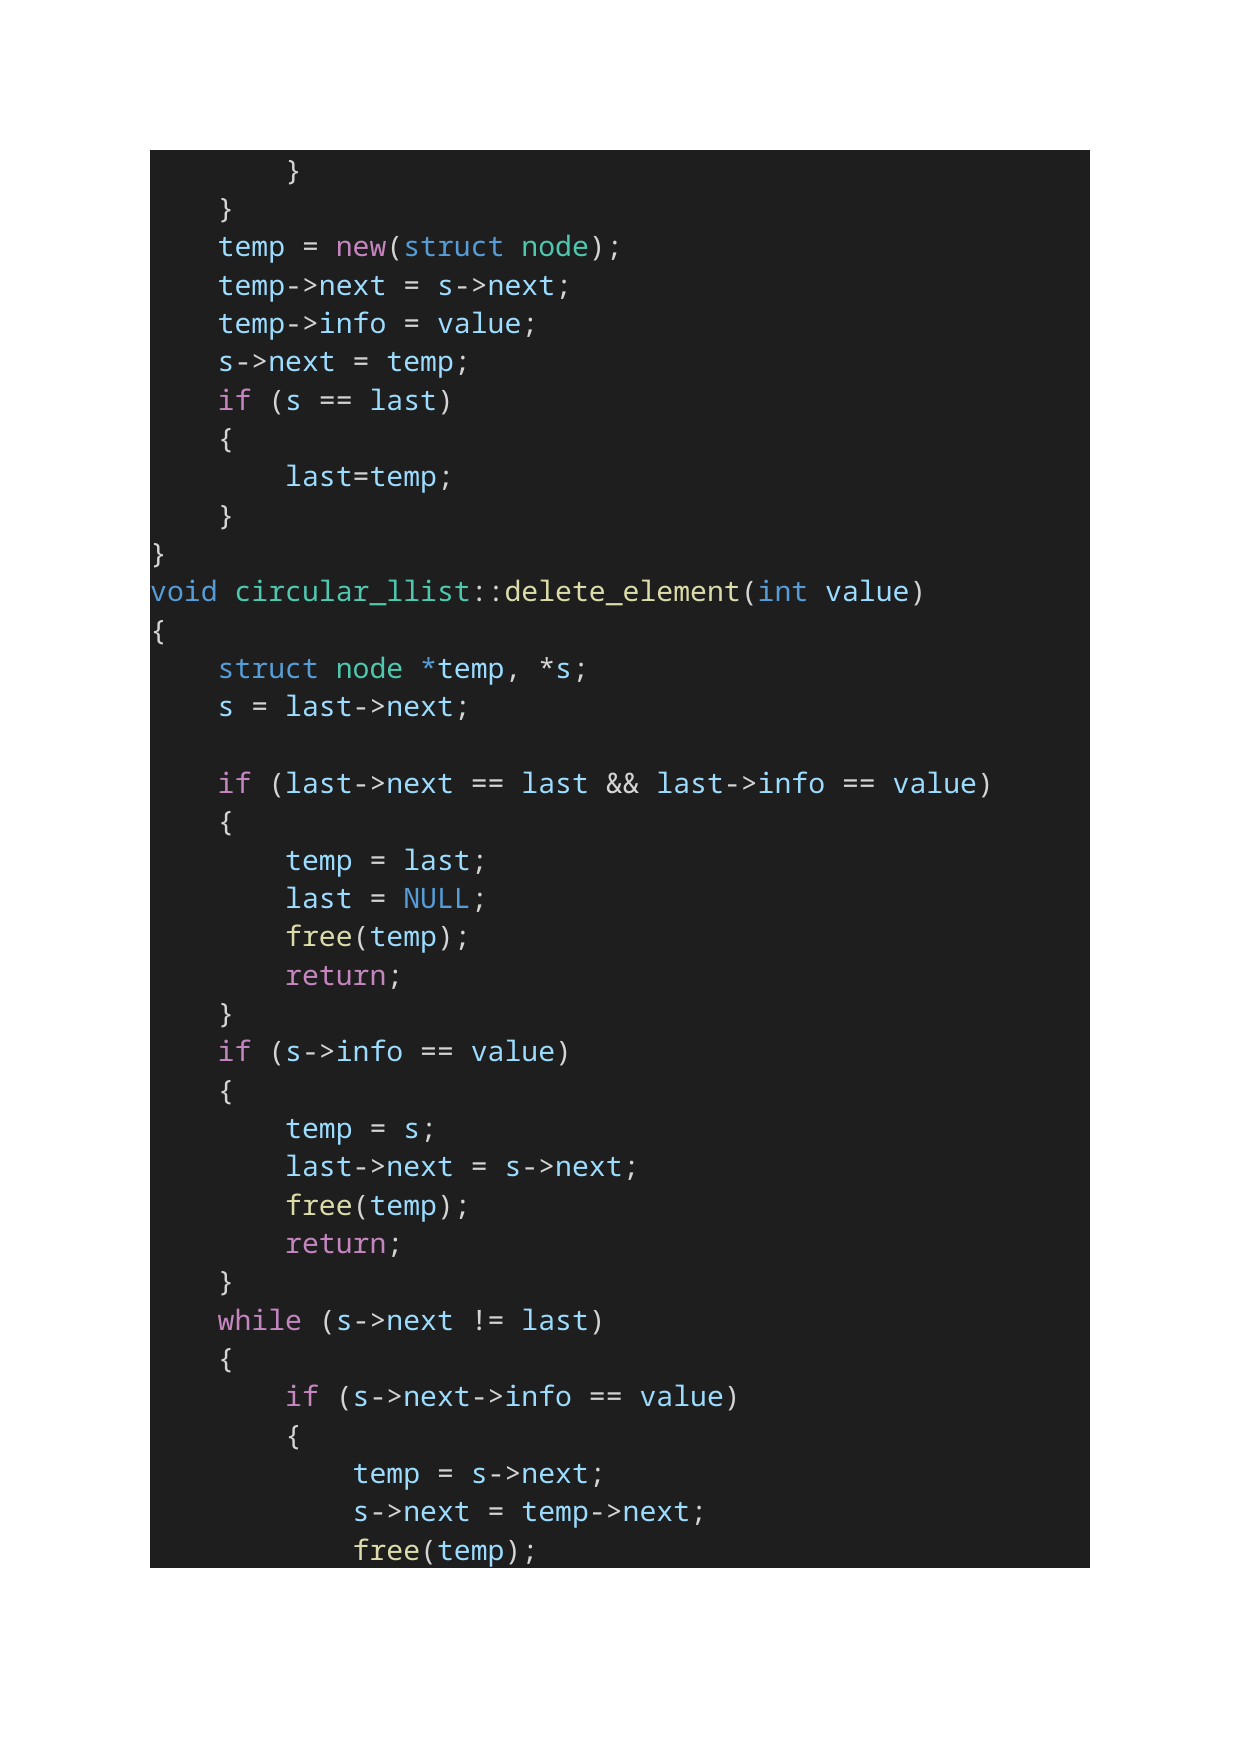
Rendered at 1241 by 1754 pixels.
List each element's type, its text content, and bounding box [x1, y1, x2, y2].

text } [150, 533, 1090, 572]
text last = NULL; [150, 878, 1090, 917]
text if (last->next == last && last->info == value) [150, 763, 1090, 802]
text s->next = temp->next; [150, 1492, 1090, 1530]
text return; [150, 1223, 1090, 1262]
text { [150, 610, 1090, 648]
text return; [150, 955, 1090, 993]
text s->next = temp; [150, 342, 1090, 380]
text { [150, 802, 1090, 840]
text free(temp); [150, 1530, 1090, 1568]
text free(temp); [150, 917, 1090, 955]
text while (s->next != last) [150, 1300, 1090, 1338]
text if (s->info == value) [150, 1032, 1090, 1070]
text struct node *temp, *s; [150, 648, 1090, 687]
text { [150, 418, 1090, 457]
text } [150, 188, 1090, 227]
text { [150, 1415, 1090, 1453]
text last->next = s->next; [150, 1147, 1090, 1185]
text last=temp; [150, 457, 1090, 495]
text void circular_llist::delete_element(int value) [150, 572, 1090, 610]
text if (s->next->info == value) [150, 1377, 1090, 1415]
text if (s == last) [150, 380, 1090, 418]
text temp->info = value; [150, 303, 1090, 342]
text temp = s; [150, 1108, 1090, 1147]
text free(temp); [150, 1185, 1090, 1223]
text temp = new(struct node); [150, 227, 1090, 265]
text { [150, 1338, 1090, 1377]
text { [150, 1070, 1090, 1108]
text temp = s->next; [150, 1453, 1090, 1492]
text temp = last; [150, 840, 1090, 878]
text temp->next = s->next; [150, 265, 1090, 303]
text } [150, 1262, 1090, 1300]
text } [150, 495, 1090, 533]
text s = last->next; [150, 687, 1090, 725]
text } [150, 150, 1090, 188]
text } [150, 993, 1090, 1032]
